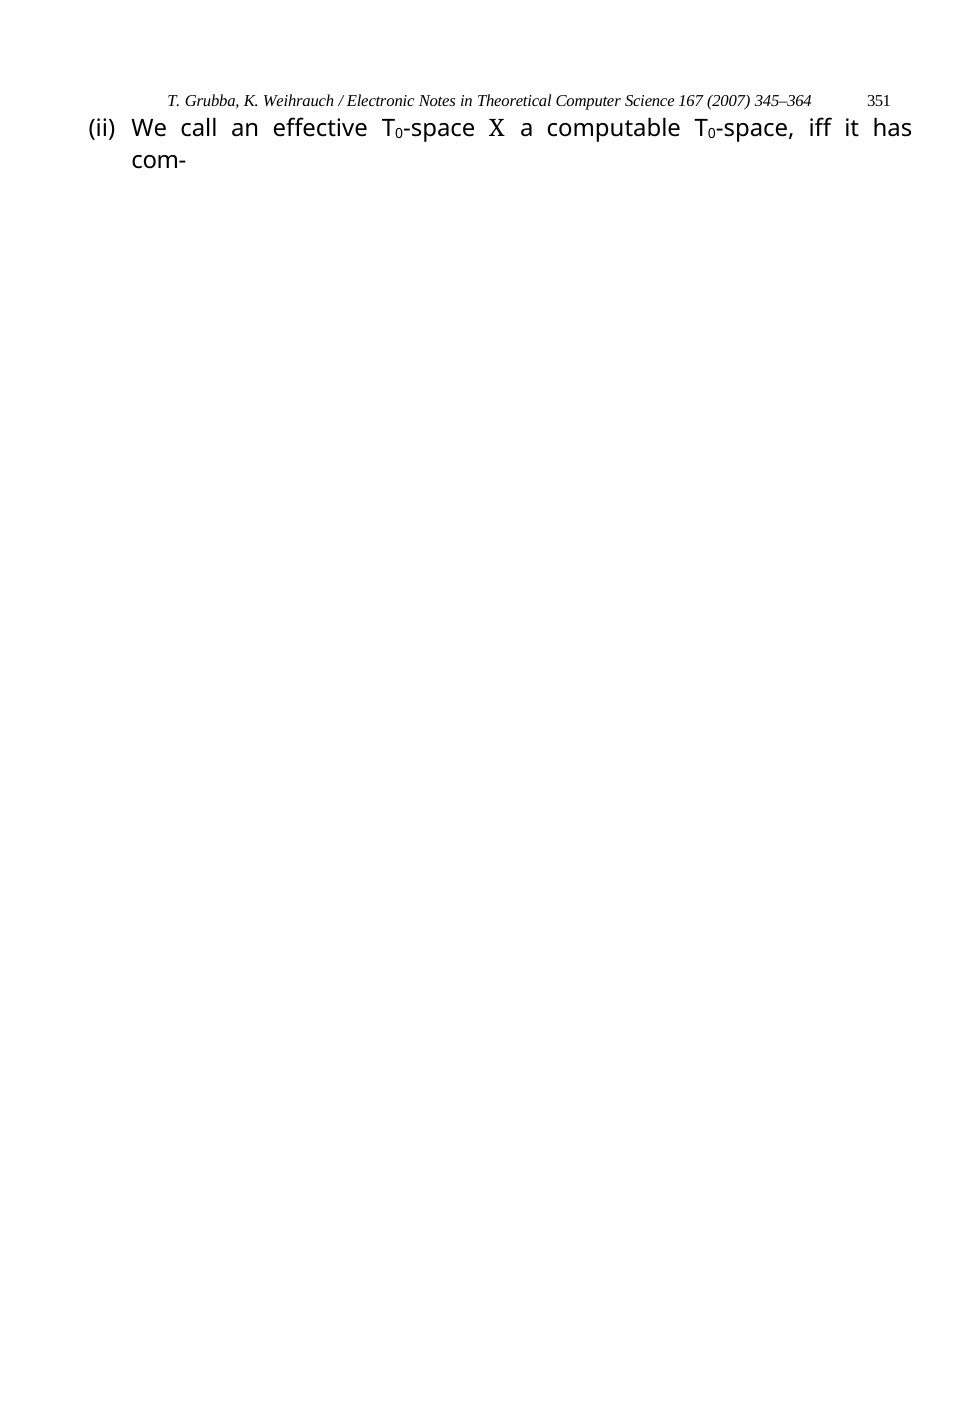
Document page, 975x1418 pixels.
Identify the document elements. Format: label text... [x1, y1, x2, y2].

list We call an effective T0-space X a computable T0-space, iff it has com- [88, 110, 912, 176]
